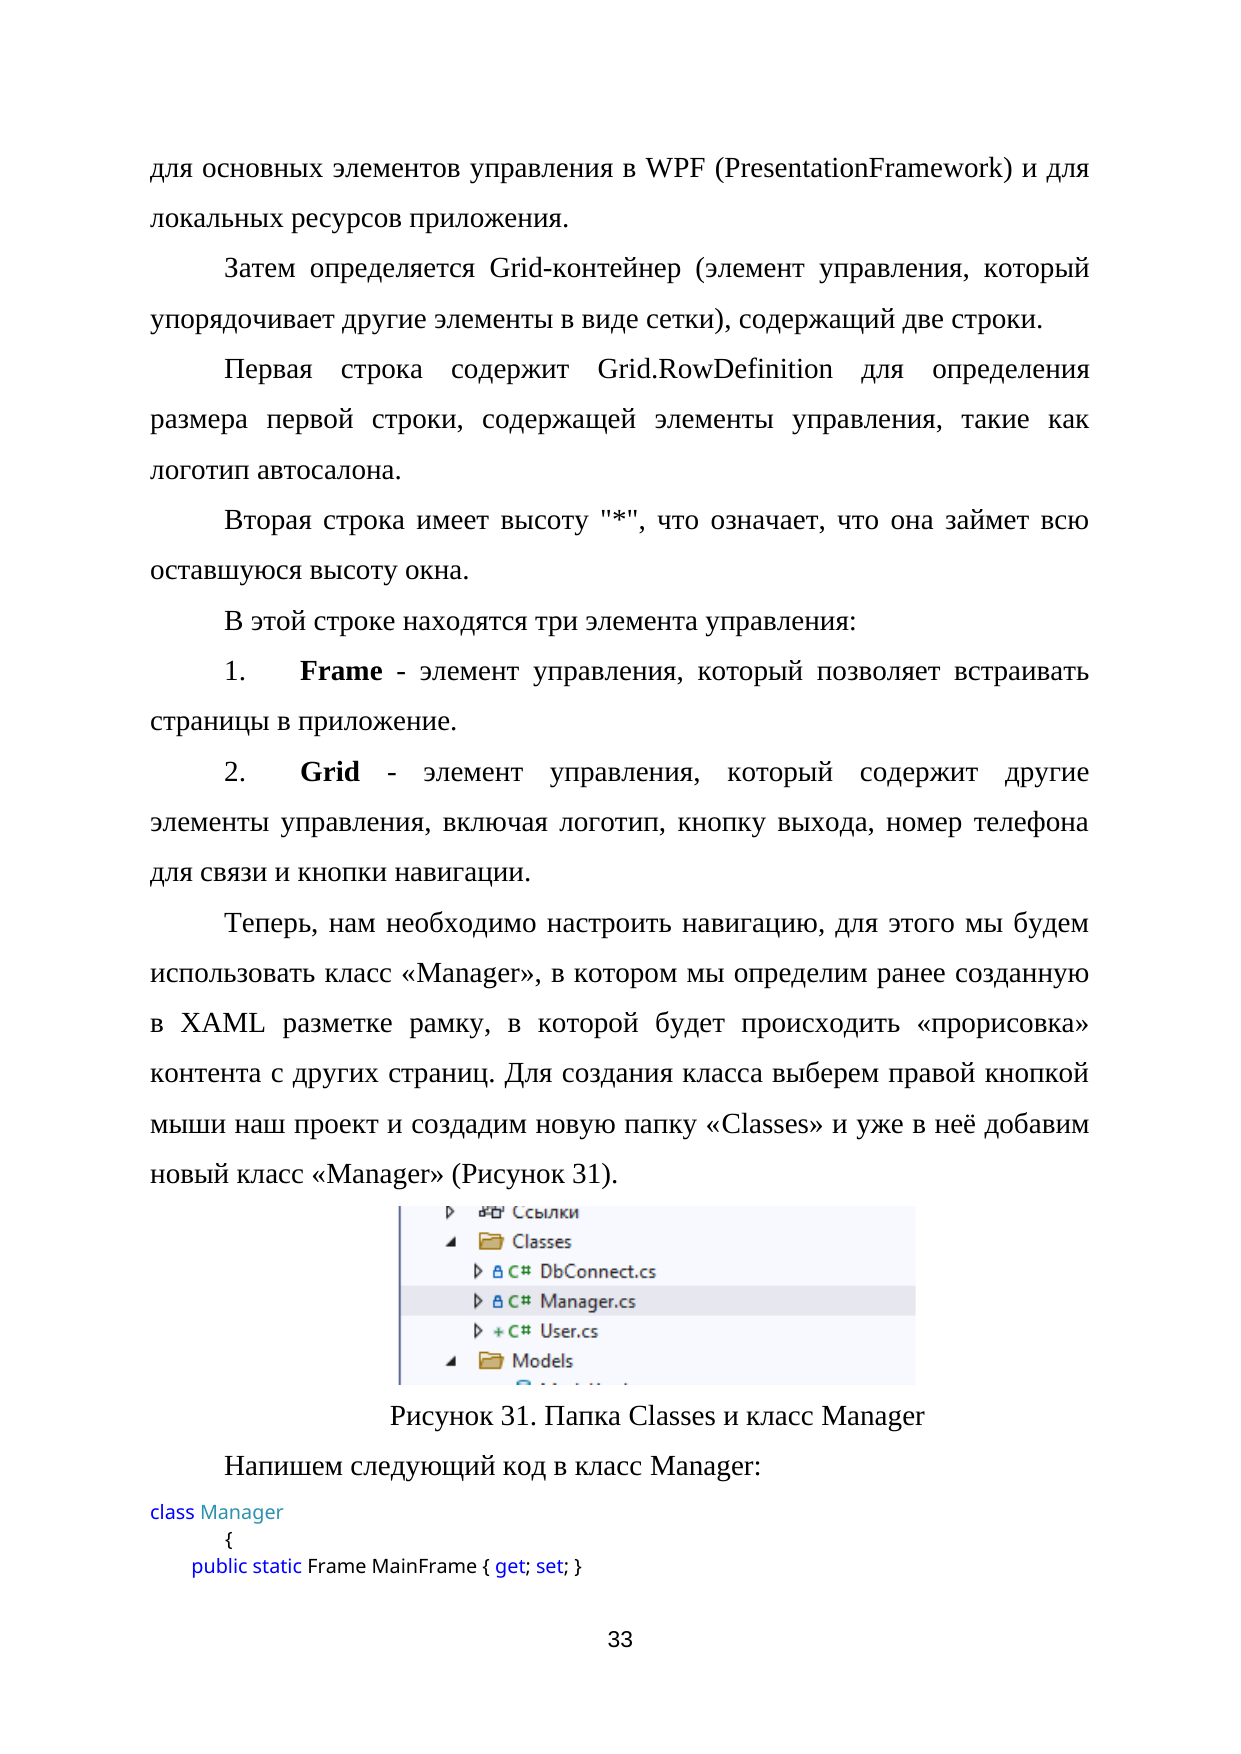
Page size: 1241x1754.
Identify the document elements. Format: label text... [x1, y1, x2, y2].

text В этой строке находятся три элемента управления: [150, 603, 1090, 636]
text { [150, 1525, 1090, 1552]
text Теперь, нам необходимо настроить навигацию, для этого мы будем использовать класс «Manager», в котором мы определим ранее созданную в XAML разметке рамку, в которой будет происходить «прорисовка» контента с других страниц. Для создания класса выберем правой кнопкой мыши наш проект и создадим новую папку «Classes» и уже в неё добавим новый класс «Manager» (Рисунок 31). [150, 905, 1090, 1190]
text Первая строка содержит Grid.RowDefinition для определения размера первой строки, содержащей элементы управления, такие как логотип автосалона. [150, 351, 1090, 485]
list Grid - элемент управления, который содержит другие элементы управления, включая логотип, кнопку выхода, номер телефона для связи и кнопки навигации. [150, 754, 1090, 888]
text Напишем следующий код в класс Manager: [150, 1448, 1090, 1482]
text Затем определяется Grid-контейнер (элемент управления, который упорядочивает другие элементы в виде сетки), содержащий две строки. [150, 251, 1090, 334]
text Вторая строка имеет высоту "*", что означает, что она займет всю оставшуюся высоту окна. [150, 502, 1090, 586]
text public static Frame MainFrame { get; set; } [150, 1552, 1090, 1579]
text class Manager [150, 1498, 1090, 1525]
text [150, 150, 1090, 234]
text Рисунок 31. Папка Classes и класс Manager [150, 1398, 1090, 1431]
picture [398, 1206, 916, 1385]
list Frame - элемент управления, который позволяет встраивать страницы в приложение. [150, 653, 1090, 737]
